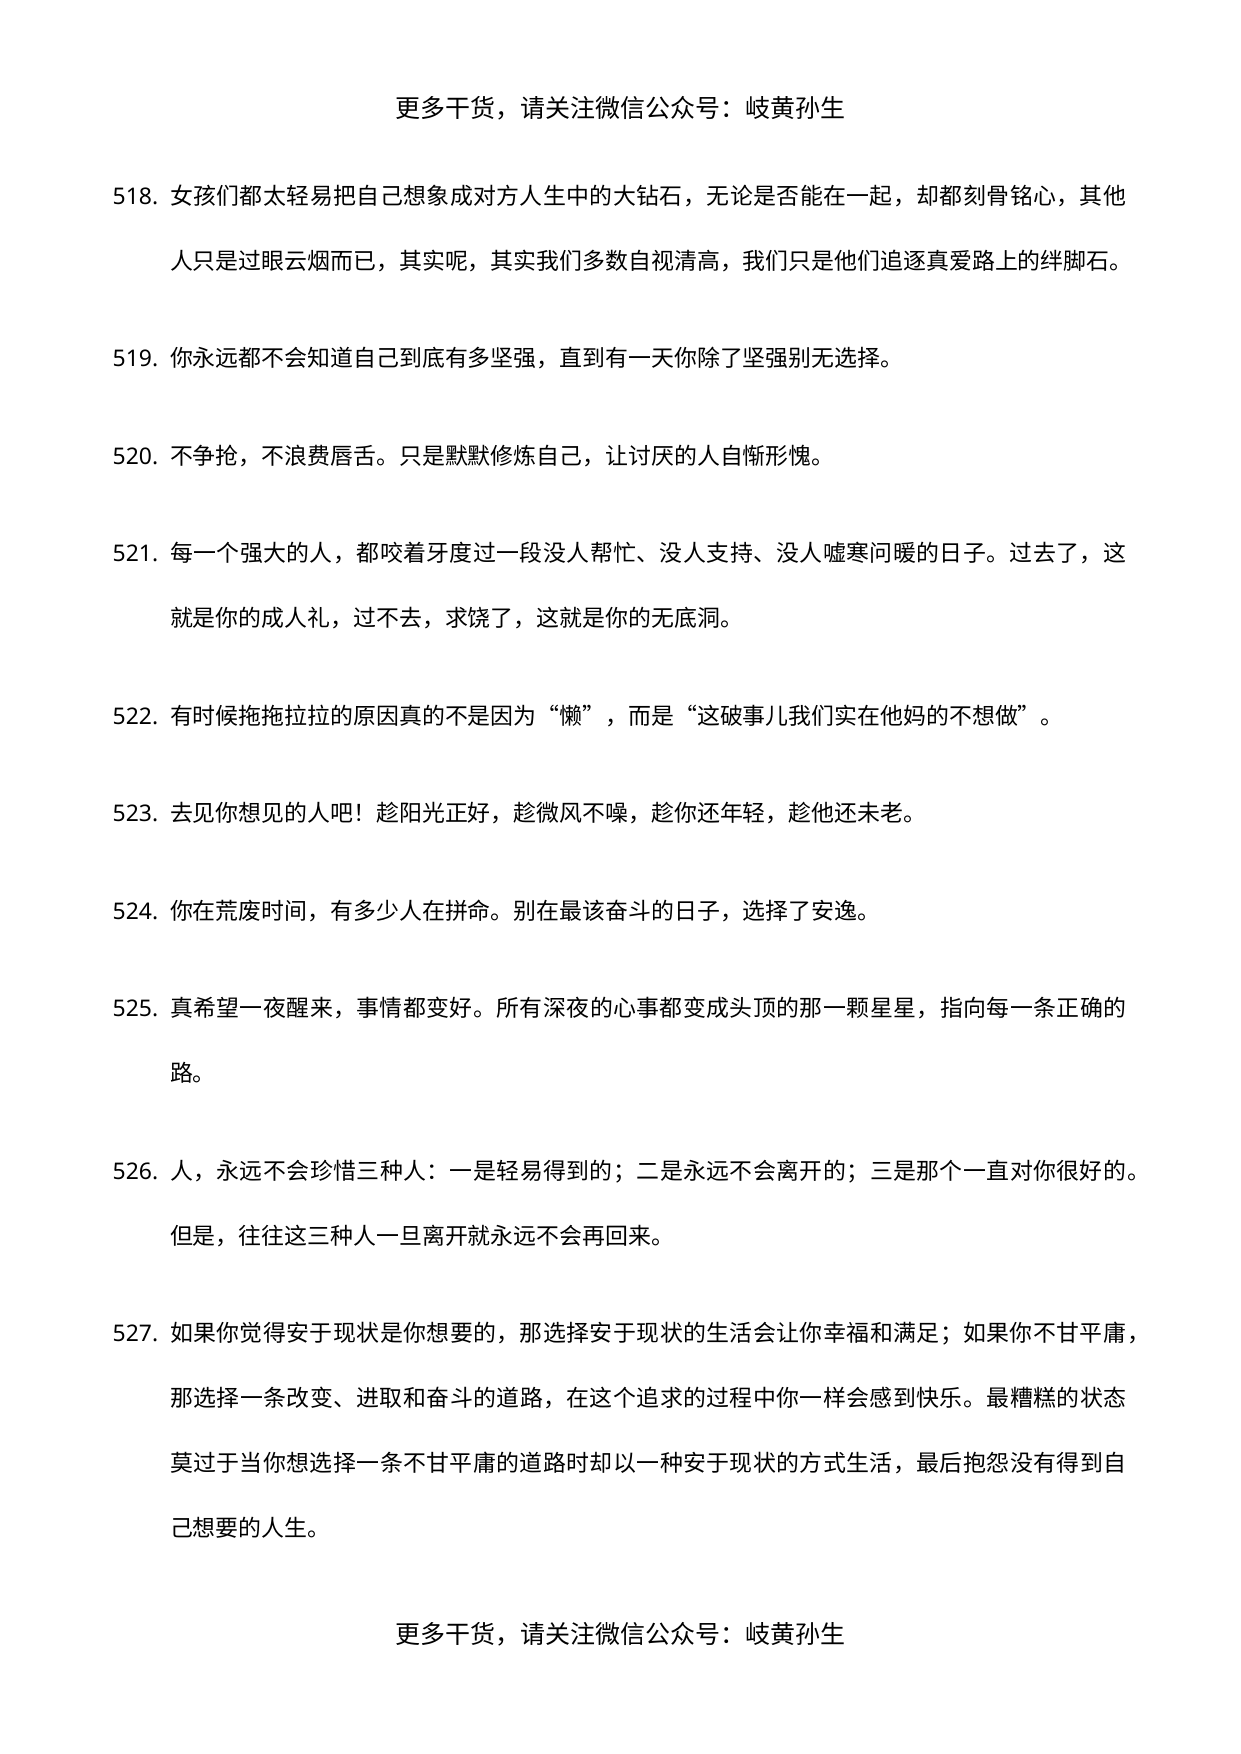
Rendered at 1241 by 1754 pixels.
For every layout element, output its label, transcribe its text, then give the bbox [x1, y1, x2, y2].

list 去见你想见的人吧！趁阳光正好，趁微风不噪，趁你还年轻，趁他还未老。 [112, 779, 1128, 844]
list 你永远都不会知道自己到底有多坚强，直到有一天你除了坚强别无选择。 [112, 324, 1128, 389]
list 不争抢，不浪费唇舌。只是默默修炼自己，让讨厌的人自惭形愧。 [112, 422, 1128, 487]
list 人，永远不会珍惜三种人：一是轻易得到的；二是永远不会离开的；三是那个一直对你很好的。但是，往往这三种人一旦离开就永远不会再回来。 [112, 1137, 1128, 1267]
list 每一个强大的人，都咬着牙度过一段没人帮忙、没人支持、没人嘘寒问暖的日子。过去了，这就是你的成人礼，过不去，求饶了，这就是你的无底洞。 [112, 519, 1128, 649]
list 你在荒废时间，有多少人在拼命。别在最该奋斗的日子，选择了安逸。 [112, 877, 1128, 942]
list 有时候拖拖拉拉的原因真的不是因为“懒”，而是“这破事儿我们实在他妈的不想做”。 [112, 682, 1128, 747]
list 女孩们都太轻易把自己想象成对方人生中的大钻石，无论是否能在一起，却都刻骨铭心，其他人只是过眼云烟而已，其实呢，其实我们多数自视清高，我们只是他们追逐真爱路上的绊脚石。 [112, 162, 1128, 292]
list 真希望一夜醒来，事情都变好。所有深夜的心事都变成头顶的那一颗星星，指向每一条正确的路。 [112, 974, 1128, 1104]
list 如果你觉得安于现状是你想要的，那选择安于现状的生活会让你幸福和满足；如果你不甘平庸，那选择一条改变、进取和奋斗的道路，在这个追求的过程中你一样会感到快乐。最糟糕的状态莫过于当你想选择一条不甘平庸的道路时却以一种安于现状的方式生活，最后抱怨没有得到自己想要的人生。 [112, 1299, 1128, 1559]
